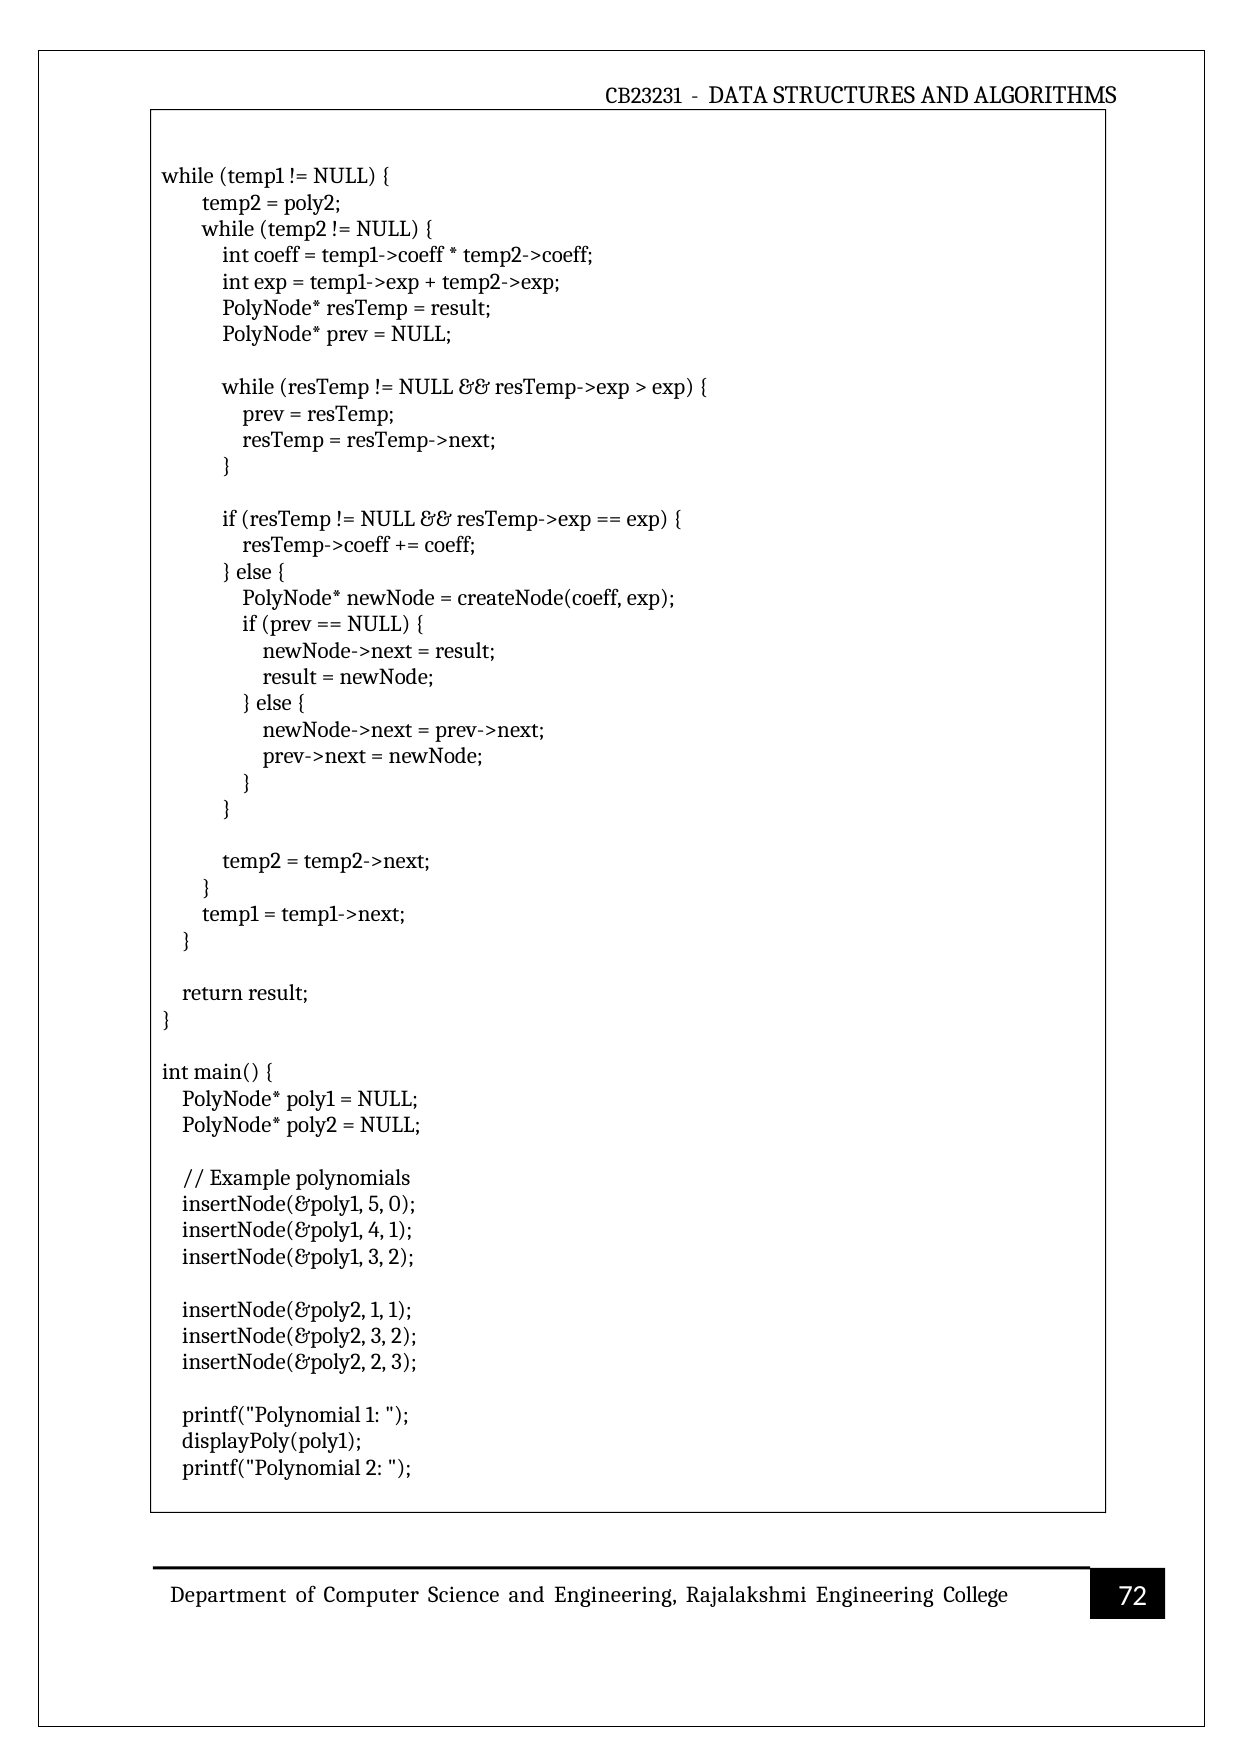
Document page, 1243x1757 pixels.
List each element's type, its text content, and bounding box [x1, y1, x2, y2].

text int exp = temp1->exp + temp2->exp; [162, 268, 1204, 295]
text temp2 = temp2->next; [162, 848, 1204, 875]
text newNode->next = prev->next; [162, 717, 1204, 743]
text printf("Polynomial 2: "); [162, 1454, 1204, 1481]
text printf("Polynomial 1: "); [162, 1402, 1204, 1428]
text } [162, 927, 1204, 954]
text PolyNode* resTemp = result; [162, 295, 1204, 321]
text PolyNode* poly2 = NULL; [162, 1112, 1204, 1138]
text while (temp1 != NULL) { [162, 163, 1204, 189]
text } [162, 769, 1204, 796]
text } else { [162, 690, 1204, 717]
text insertNode(&poly2, 2, 3); [162, 1349, 1204, 1375]
text } [162, 875, 1204, 901]
text } else { [162, 558, 1204, 585]
text PolyNode* newNode = createNode(coeff, exp); [162, 585, 1204, 611]
text } [162, 453, 1204, 479]
text newNode->next = result; [162, 637, 1204, 664]
text PolyNode* poly1 = NULL; [162, 1086, 1204, 1112]
text prev->next = newNode; [162, 743, 1204, 769]
text prev = resTemp; [162, 400, 1204, 427]
text PolyNode* prev = NULL; [162, 321, 1204, 348]
text resTemp = resTemp->next; [162, 427, 1204, 453]
text // Example polynomials [162, 1164, 1204, 1191]
text while (temp2 != NULL) { [162, 216, 1204, 242]
text int main() { [162, 1059, 1204, 1086]
text insertNode(&poly1, 3, 2); [162, 1244, 1204, 1270]
text Department of Computer Science and Engineering, Rajalakshmi Engineering College [170, 1582, 1204, 1608]
text displayPoly(poly1); [162, 1428, 1204, 1454]
text temp2 = poly2; [162, 189, 1204, 216]
text insertNode(&poly2, 3, 2); [162, 1323, 1204, 1349]
text resTemp->coeff += coeff; [162, 532, 1204, 558]
text insertNode(&poly1, 4, 1); [162, 1217, 1204, 1244]
text temp1 = temp1->next; [162, 901, 1204, 927]
text } [162, 796, 1204, 822]
text while (resTemp != NULL && resTemp->exp > exp) { [162, 374, 1204, 400]
text insertNode(&poly2, 1, 1); [162, 1296, 1204, 1323]
text result = newNode; [162, 664, 1204, 690]
text int coeff = temp1->coeff * temp2->coeff; [162, 242, 1204, 268]
text return result; [162, 980, 1204, 1006]
text insertNode(&poly1, 5, 0); [162, 1191, 1204, 1217]
text if (prev == NULL) { [162, 611, 1204, 637]
text } [162, 1006, 1204, 1033]
text if (resTemp != NULL && resTemp->exp == exp) { [162, 506, 1204, 532]
